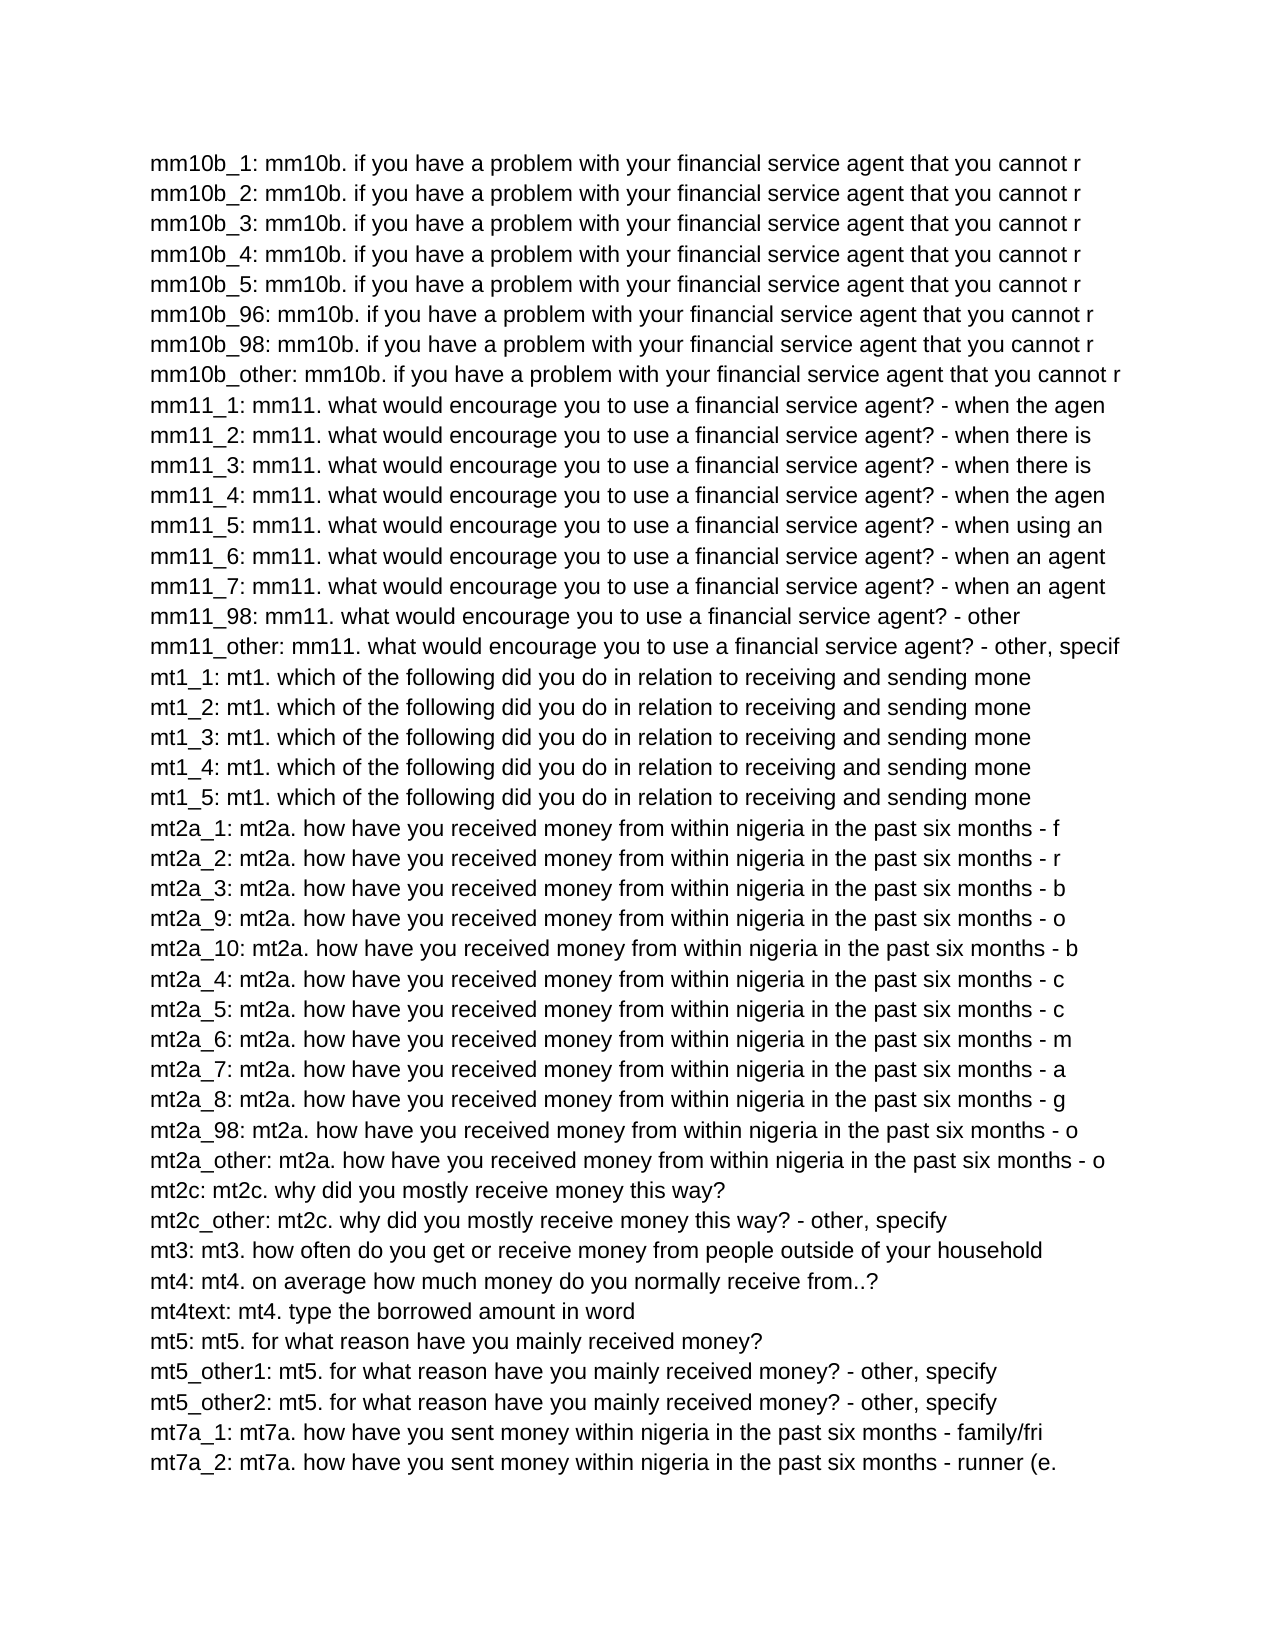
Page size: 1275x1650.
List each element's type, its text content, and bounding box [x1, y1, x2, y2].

text mm11_5: mm11. what would encourage you to use a financial service agent? - when using an [150, 512, 1125, 539]
text mt5_other2: mt5. for what reason have you mainly received money? - other, specify [150, 1388, 1125, 1415]
text mt1_3: mt1. which of the following did you do in relation to receiving and sending mone [150, 724, 1125, 750]
text mm10b_other: mm10b. if you have a problem with your financial service agent that you cannot r [150, 361, 1125, 388]
text mm10b_96: mm10b. if you have a problem with your financial service agent that you cannot r [150, 301, 1125, 327]
text mt2a_2: mt2a. how have you received money from within nigeria in the past six months - r [150, 845, 1125, 871]
text mm11_other: mm11. what would encourage you to use a financial service agent? - other, specif [150, 633, 1125, 660]
text mt7a_2: mt7a. how have you sent money within nigeria in the past six months - runner (e. [150, 1449, 1125, 1475]
text mm11_4: mm11. what would encourage you to use a financial service agent? - when the agen [150, 482, 1125, 509]
text mt2a_4: mt2a. how have you received money from within nigeria in the past six months - c [150, 966, 1125, 992]
text mt2a_6: mt2a. how have you received money from within nigeria in the past six months - m [150, 1026, 1125, 1052]
text mm10b_1: mm10b. if you have a problem with your financial service agent that you cannot r [150, 150, 1125, 176]
text mt1_1: mt1. which of the following did you do in relation to receiving and sending mone [150, 663, 1125, 690]
text mt7a_1: mt7a. how have you sent money within nigeria in the past six months - family/fri [150, 1419, 1125, 1445]
text mm10b_5: mm10b. if you have a problem with your financial service agent that you cannot r [150, 271, 1125, 297]
text mm10b_4: mm10b. if you have a problem with your financial service agent that you cannot r [150, 241, 1125, 267]
text mt5_other1: mt5. for what reason have you mainly received money? - other, specify [150, 1358, 1125, 1385]
text mt5: mt5. for what reason have you mainly received money? [150, 1328, 1125, 1354]
text mt1_5: mt1. which of the following did you do in relation to receiving and sending mone [150, 784, 1125, 811]
text mt2a_5: mt2a. how have you received money from within nigeria in the past six months - c [150, 996, 1125, 1022]
text mt1_4: mt1. which of the following did you do in relation to receiving and sending mone [150, 754, 1125, 781]
text mm11_6: mm11. what would encourage you to use a financial service agent? - when an agent [150, 543, 1125, 569]
text mm10b_98: mm10b. if you have a problem with your financial service agent that you cannot r [150, 331, 1125, 358]
text mm11_3: mm11. what would encourage you to use a financial service agent? - when there is [150, 452, 1125, 478]
text mt2c: mt2c. why did you mostly receive money this way? [150, 1177, 1125, 1203]
text mt2a_3: mt2a. how have you received money from within nigeria in the past six months - b [150, 875, 1125, 901]
text mt2a_8: mt2a. how have you received money from within nigeria in the past six months - g [150, 1086, 1125, 1113]
text mt2a_7: mt2a. how have you received money from within nigeria in the past six months - a [150, 1056, 1125, 1083]
text mt3: mt3. how often do you get or receive money from people outside of your household [150, 1237, 1125, 1264]
text mm11_1: mm11. what would encourage you to use a financial service agent? - when the agen [150, 392, 1125, 418]
text mm11_7: mm11. what would encourage you to use a financial service agent? - when an agent [150, 573, 1125, 599]
text mt2a_10: mt2a. how have you received money from within nigeria in the past six months - b [150, 935, 1125, 962]
text mm11_98: mm11. what would encourage you to use a financial service agent? - other [150, 603, 1125, 629]
text mt2c_other: mt2c. why did you mostly receive money this way? - other, specify [150, 1207, 1125, 1234]
text mt2a_1: mt2a. how have you received money from within nigeria in the past six months - f [150, 814, 1125, 841]
text mm10b_2: mm10b. if you have a problem with your financial service agent that you cannot r [150, 180, 1125, 207]
text mm11_2: mm11. what would encourage you to use a financial service agent? - when there is [150, 422, 1125, 448]
text mt4text: mt4. type the borrowed amount in word [150, 1298, 1125, 1324]
text mt2a_9: mt2a. how have you received money from within nigeria in the past six months - o [150, 905, 1125, 932]
text mt2a_98: mt2a. how have you received money from within nigeria in the past six months - o [150, 1117, 1125, 1143]
text mt1_2: mt1. which of the following did you do in relation to receiving and sending mone [150, 694, 1125, 720]
text mm10b_3: mm10b. if you have a problem with your financial service agent that you cannot r [150, 210, 1125, 237]
text mt2a_other: mt2a. how have you received money from within nigeria in the past six months - o [150, 1147, 1125, 1173]
text mt4: mt4. on average how much money do you normally receive from..? [150, 1268, 1125, 1294]
